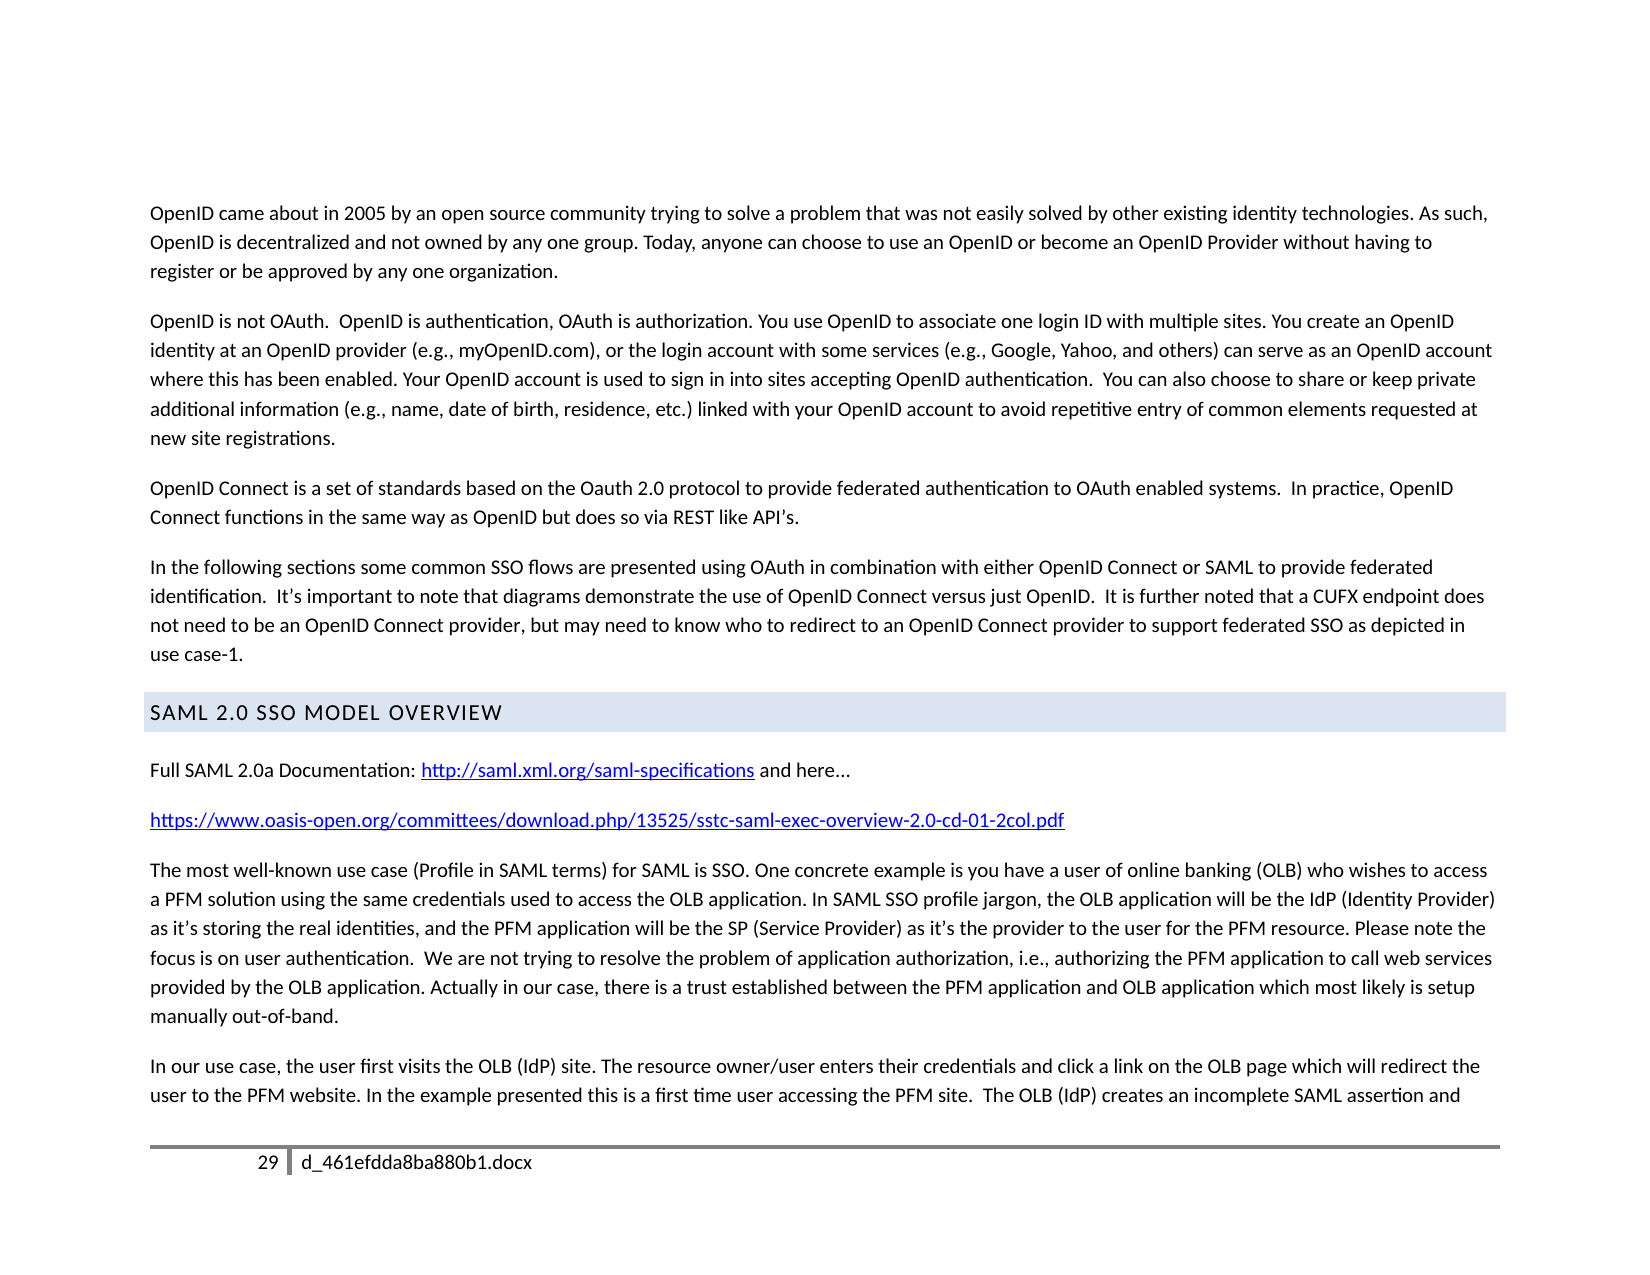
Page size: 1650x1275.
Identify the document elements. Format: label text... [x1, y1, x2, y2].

text In the following sections some common SSO flows are presented using OAuth in combination with either OpenID Connect or SAML to provide federated identification. It’s important to note that diagrams demonstrate the use of OpenID Connect versus just OpenID. It is further noted that a CUFX endpoint does not need to be an OpenID Connect provider, but may need to know who to redirect to an OpenID Connect provider to support federated SSO as depicted in use case-1. [150, 554, 1500, 667]
text The most well-known use case (Profile in SAML terms) for SAML is SSO. One concrete example is you have a user of online banking (OLB) who wishes to access a PFM solution using the same credentials used to access the OLB application. In SAML SSO profile jargon, the OLB application will be the IdP (Identity Provider) as it’s storing the real identities, and the PFM application will be the SP (Service Provider) as it’s the provider to the user for the PFM resource. Please note the focus is on user authentication. We are not trying to resolve the problem of application authorization, i.e., authorizing the PFM application to call web services provided by the OLB application. Actually in our case, there is a trust established between the PFM application and OLB application which most likely is setup manually out-of-band. [150, 857, 1500, 1028]
text Full SAML 2.0a Documentation: http://saml.xml.org/saml-specifications and here... [150, 757, 1500, 783]
text OpenID Connect is a set of standards based on the Oauth 2.0 protocol to provide federated authentication to OAuth enabled systems. In practice, OpenID Connect functions in the same way as OpenID but does so via REST like API’s. [150, 475, 1500, 529]
text OpenID is not OAuth. OpenID is authentication, OAuth is authorization. You use OpenID to associate one login ID with multiple sites. You create an OpenID identity at an OpenID provider (e.g., myOpenID.com), or the login account with some services (e.g., Google, Yahoo, and others) can serve as an OpenID account where this has been enabled. Your OpenID account is used to sign in into sites accepting OpenID authentication. You can also choose to share or keep private additional information (e.g., name, date of birth, residence, etc.) linked with your OpenID account to avoid repetitive entry of common elements requested at new site registrations. [150, 308, 1500, 450]
subtitle SAML 2.0 SSO Model Overview [150, 698, 1500, 726]
text OpenID came about in 2005 by an open source community trying to solve a problem that was not easily solved by other existing identity technologies. As such, OpenID is decentralized and not owned by any one group. Today, anyone can choose to use an OpenID or become an OpenID Provider without having to register or be approved by any one organization. [150, 200, 1500, 284]
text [150, 1053, 1500, 1108]
text https://www.oasis-open.org/committees/download.php/13525/sstc-saml-exec-overview-2.0-cd-01-2col.pdf [150, 807, 1500, 833]
